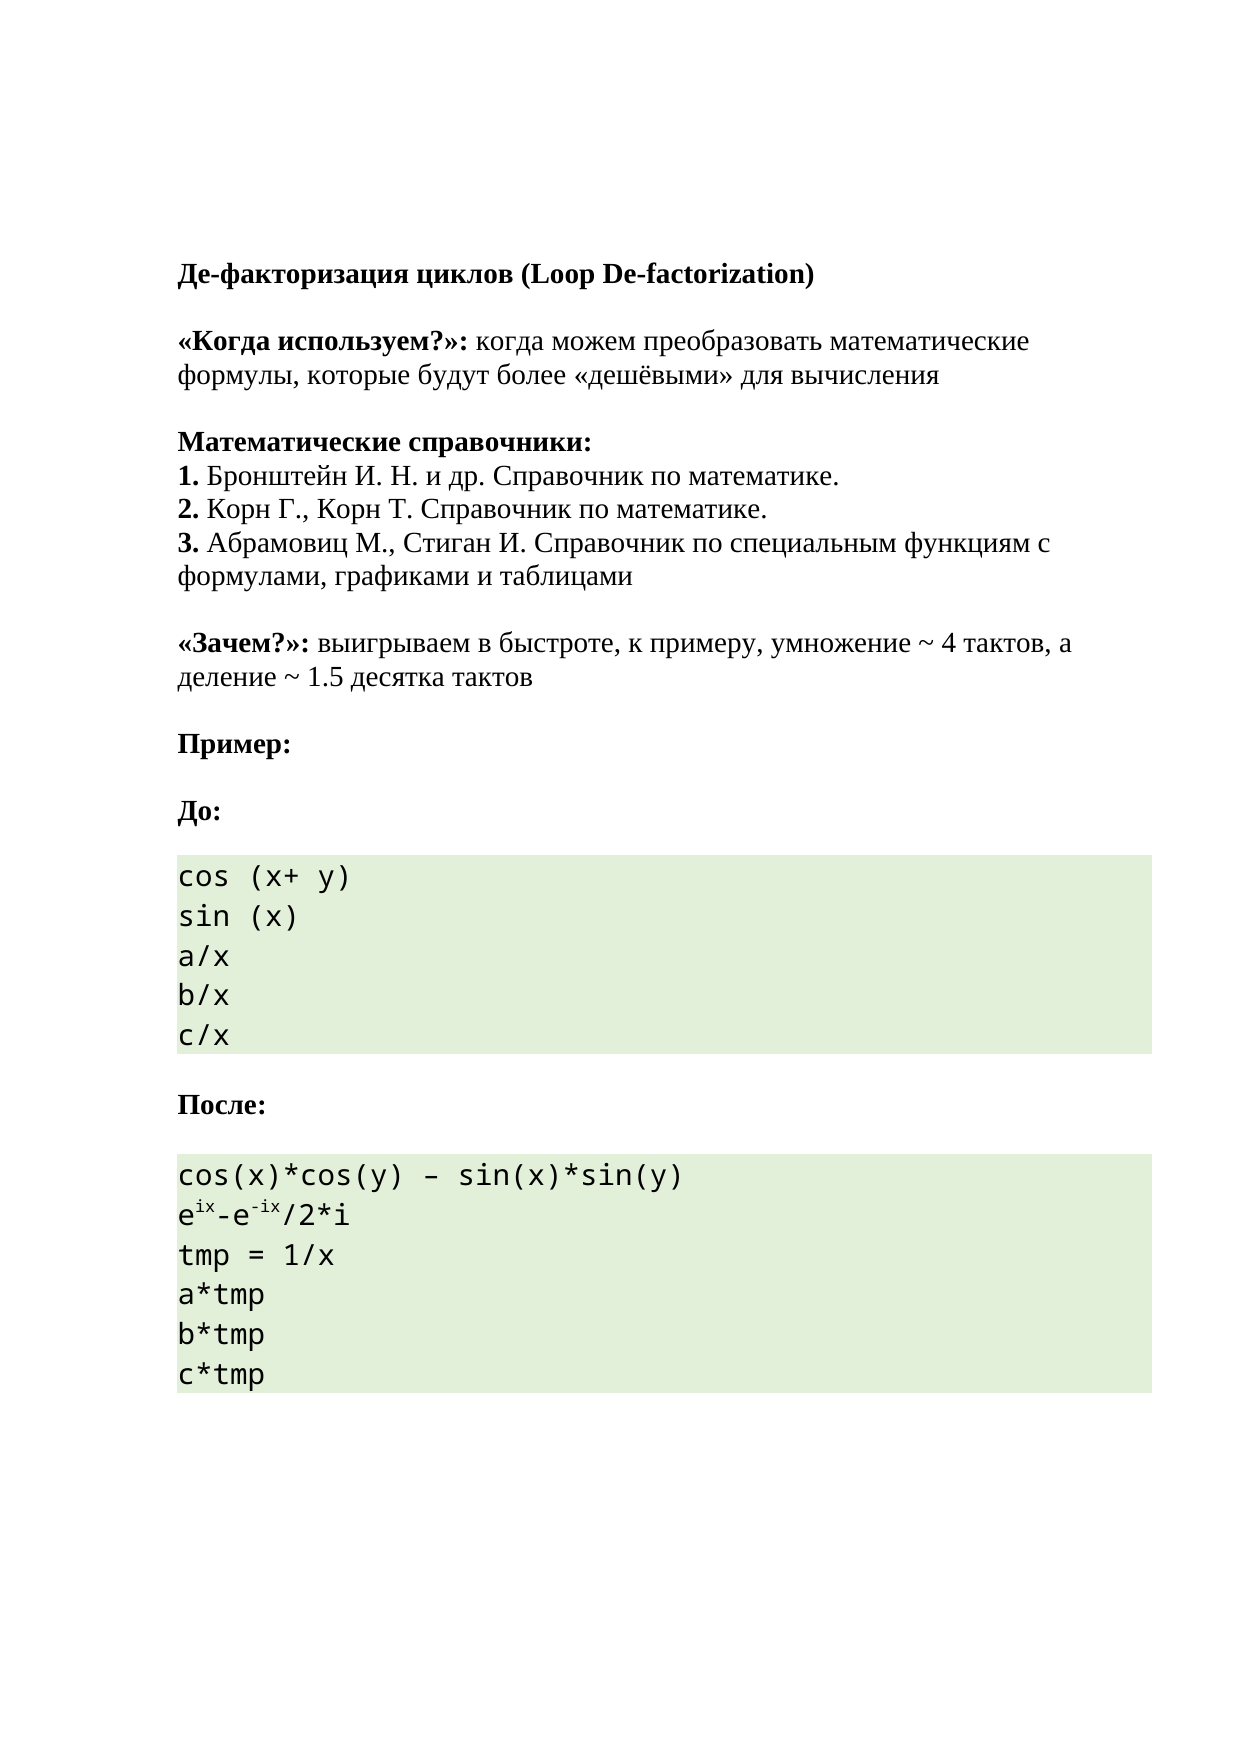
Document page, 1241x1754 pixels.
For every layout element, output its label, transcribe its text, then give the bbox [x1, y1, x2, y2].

text После: [177, 1087, 1152, 1121]
text cos (x+ y) [177, 855, 1152, 895]
text a/x b/x c/x [177, 935, 1152, 1054]
text 3. Абрамовиц М., Стиган И. Справочник по специальным функциям с формулами, графиками и таблицами [177, 525, 1152, 592]
text «Зачем?»: выигрываем в быстроте, к примеру, умножение ~ 4 тактов, а деление ~ 1.5 десятка тактов [177, 625, 1152, 692]
text tmp = 1/x a*tmp b*tmp c*tmp [177, 1234, 1152, 1393]
text cos(x)*cos(y) – sin(x)*sin(y) [177, 1154, 1152, 1194]
text «Когда используем?»: когда можем преобразовать математические формулы, которые будут более «дешёвыми» для вычисления [177, 323, 1152, 391]
subtitle Де-факторизация циклов (Loop De-factorization) [177, 256, 1152, 290]
text sin (x) [177, 895, 1152, 935]
text Математические справочники: [177, 424, 1152, 458]
text eix-e-ix/2*i [177, 1194, 1152, 1234]
text 1. Бронштейн И. Н. и др. Справочник по математике. [177, 458, 1152, 491]
text 2. Корн Г., Корн Т. Справочник по математике. [177, 491, 1152, 525]
text Пример: [177, 726, 1152, 759]
text До: [177, 793, 1152, 827]
